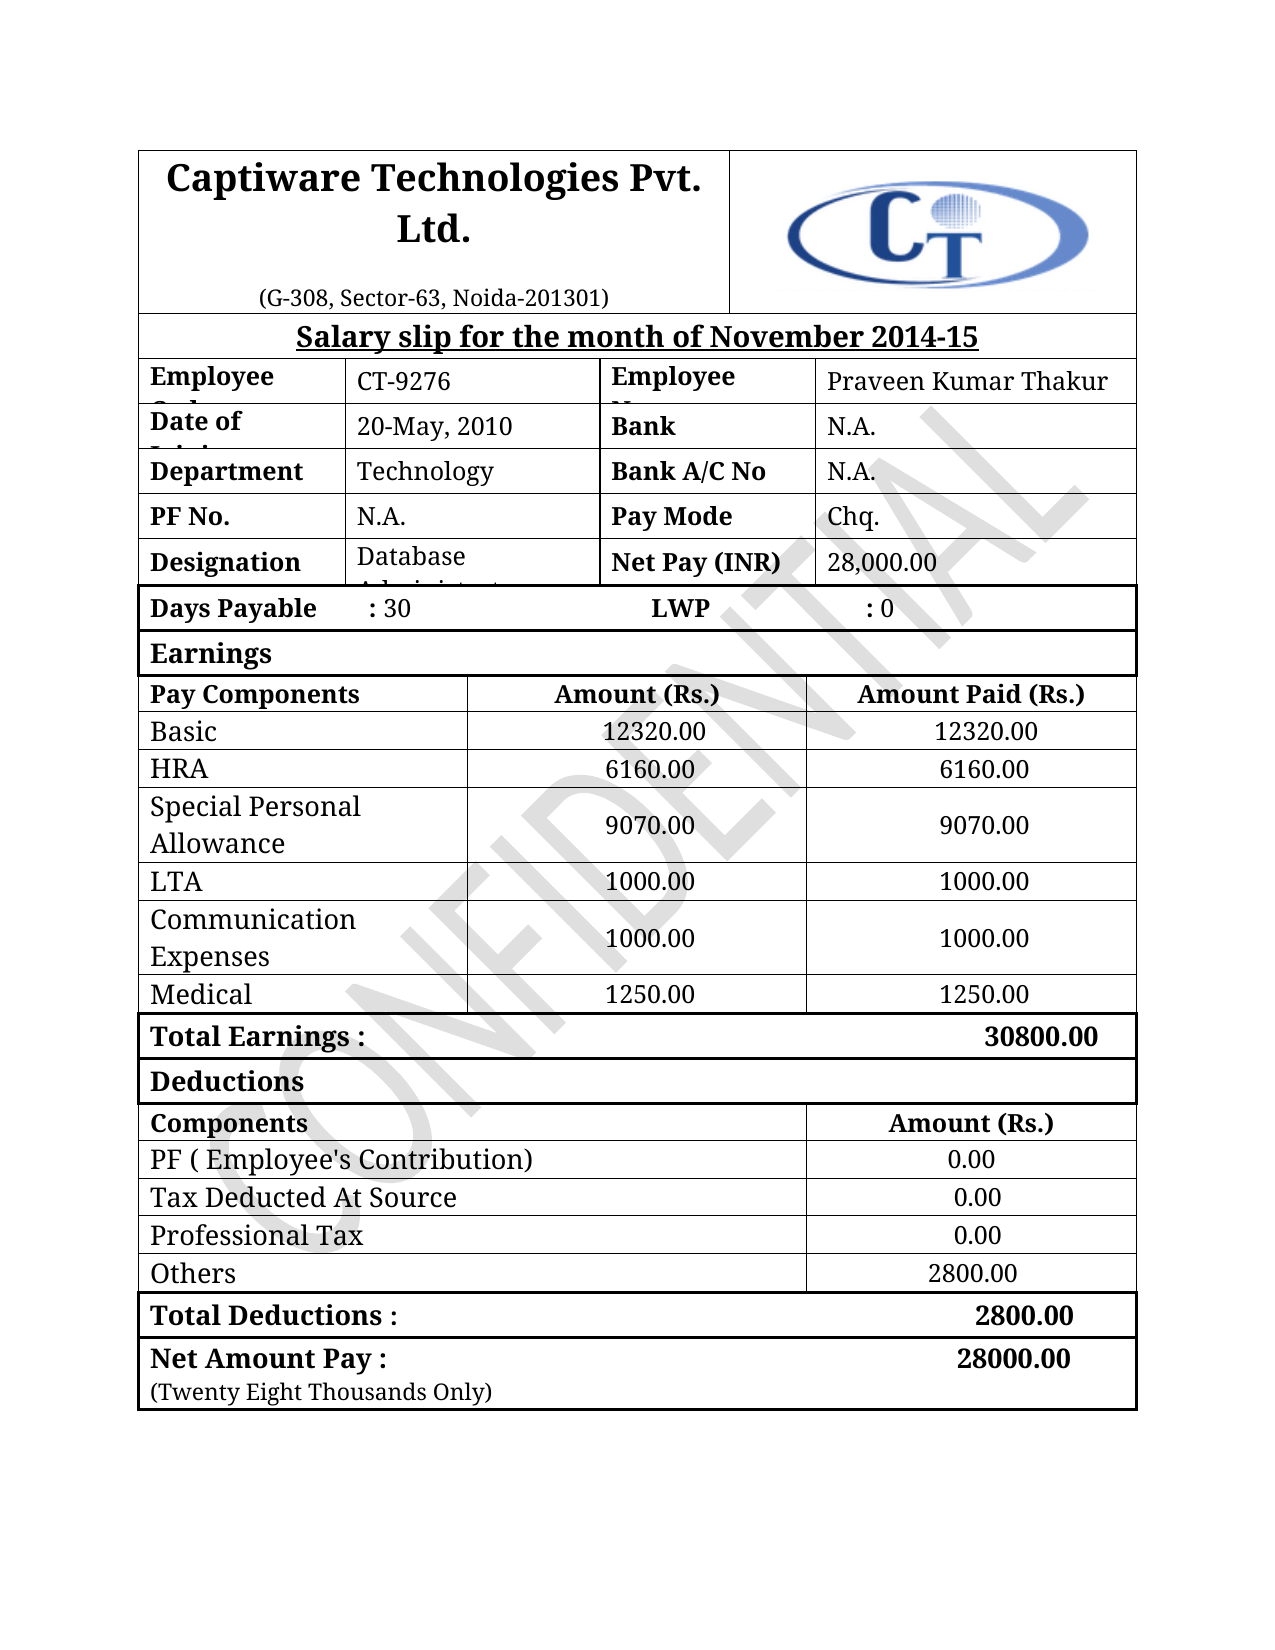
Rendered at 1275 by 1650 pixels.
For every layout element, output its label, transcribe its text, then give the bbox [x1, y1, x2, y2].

table_cell Special Personal Allowance [139, 788, 467, 862]
table_cell N.A. [816, 404, 1136, 448]
table_cell Components [139, 1105, 806, 1139]
table_cell Amount Paid (Rs.) [807, 677, 1136, 711]
table_cell 0.00 [807, 1179, 1136, 1215]
table_cell Bank A/C No [601, 449, 815, 493]
table_cell Praveen Kumar Thakur [816, 359, 1136, 403]
table_cell 0.00 [807, 1141, 1136, 1177]
table_cell Net Pay (INR) [601, 539, 815, 584]
table_cell 9070.00 [807, 788, 1136, 862]
table_cell Basic [139, 712, 467, 749]
table_cell 1000.00 [468, 901, 806, 974]
table_cell Pay Components [139, 677, 467, 711]
table_cell Chq. [816, 494, 1136, 538]
table_cell Professional Tax [139, 1216, 806, 1253]
table_cell 2800.00 [807, 1254, 1136, 1291]
table_cell 20-May, 2010 [346, 404, 599, 448]
table_cell Department [139, 449, 345, 493]
table_cell Bank [601, 404, 815, 448]
table_header Captiware Technologies Pvt. Ltd. (G-308, Sector-63, Noida-201301) [139, 151, 729, 313]
table_cell Employee Code [139, 359, 345, 403]
table_cell Communication Expenses [139, 901, 467, 974]
table_cell Pay Mode [601, 494, 815, 538]
table_cell 0.00 [807, 1216, 1136, 1253]
table_cell Salary slip for the month of November 2014-15 [139, 314, 1136, 358]
table_cell LTA [139, 863, 467, 899]
table_cell Amount (Rs.) [468, 677, 806, 711]
table_header [730, 151, 1136, 313]
table_cell Amount (Rs.) [807, 1105, 1136, 1139]
table_cell 9070.00 [468, 788, 806, 862]
table_cell 1000.00 [468, 863, 806, 899]
table_cell Tax Deducted At Source [139, 1179, 806, 1215]
table_cell 1250.00 [807, 975, 1136, 1012]
table_cell 1250.00 [468, 975, 806, 1012]
table_cell N.A. [346, 494, 599, 538]
table_cell CT-9276 [346, 359, 599, 403]
table_cell Medical [139, 975, 467, 1012]
table_cell 1000.00 [807, 863, 1136, 899]
table_cell Total Earnings : 30800.00 [140, 1015, 1135, 1057]
table_cell Net Amount Pay : 28000.00 (Twenty Eight Thousands Only) [140, 1339, 1135, 1407]
table_cell 1000.00 [807, 901, 1136, 974]
picture [771, 169, 1095, 295]
table_cell 6160.00 [468, 750, 806, 787]
table_cell HRA [139, 750, 467, 787]
table_cell 6160.00 [807, 750, 1136, 787]
table_cell Days Payable : 30 LWP : 0 [140, 587, 1135, 629]
table_cell Others [139, 1254, 806, 1291]
table_cell Designation [139, 539, 345, 584]
table_cell 12320.00 [807, 712, 1136, 749]
table_cell N.A. [816, 449, 1136, 493]
table_cell 28,000.00 [816, 539, 1136, 584]
table_cell Technology [346, 449, 599, 493]
table_cell Total Deductions : 2800.00 [140, 1294, 1135, 1336]
table_cell PF ( Employee's Contribution) [139, 1141, 806, 1177]
table_cell 12320.00 [468, 712, 806, 749]
table_cell Database Administrator [346, 539, 599, 584]
table_cell Deductions [140, 1060, 1135, 1102]
table_cell Date of Joining [139, 404, 345, 448]
table_cell Earnings [140, 632, 1135, 674]
table_cell Employee Name [601, 359, 815, 403]
table_cell PF No. [139, 494, 345, 538]
